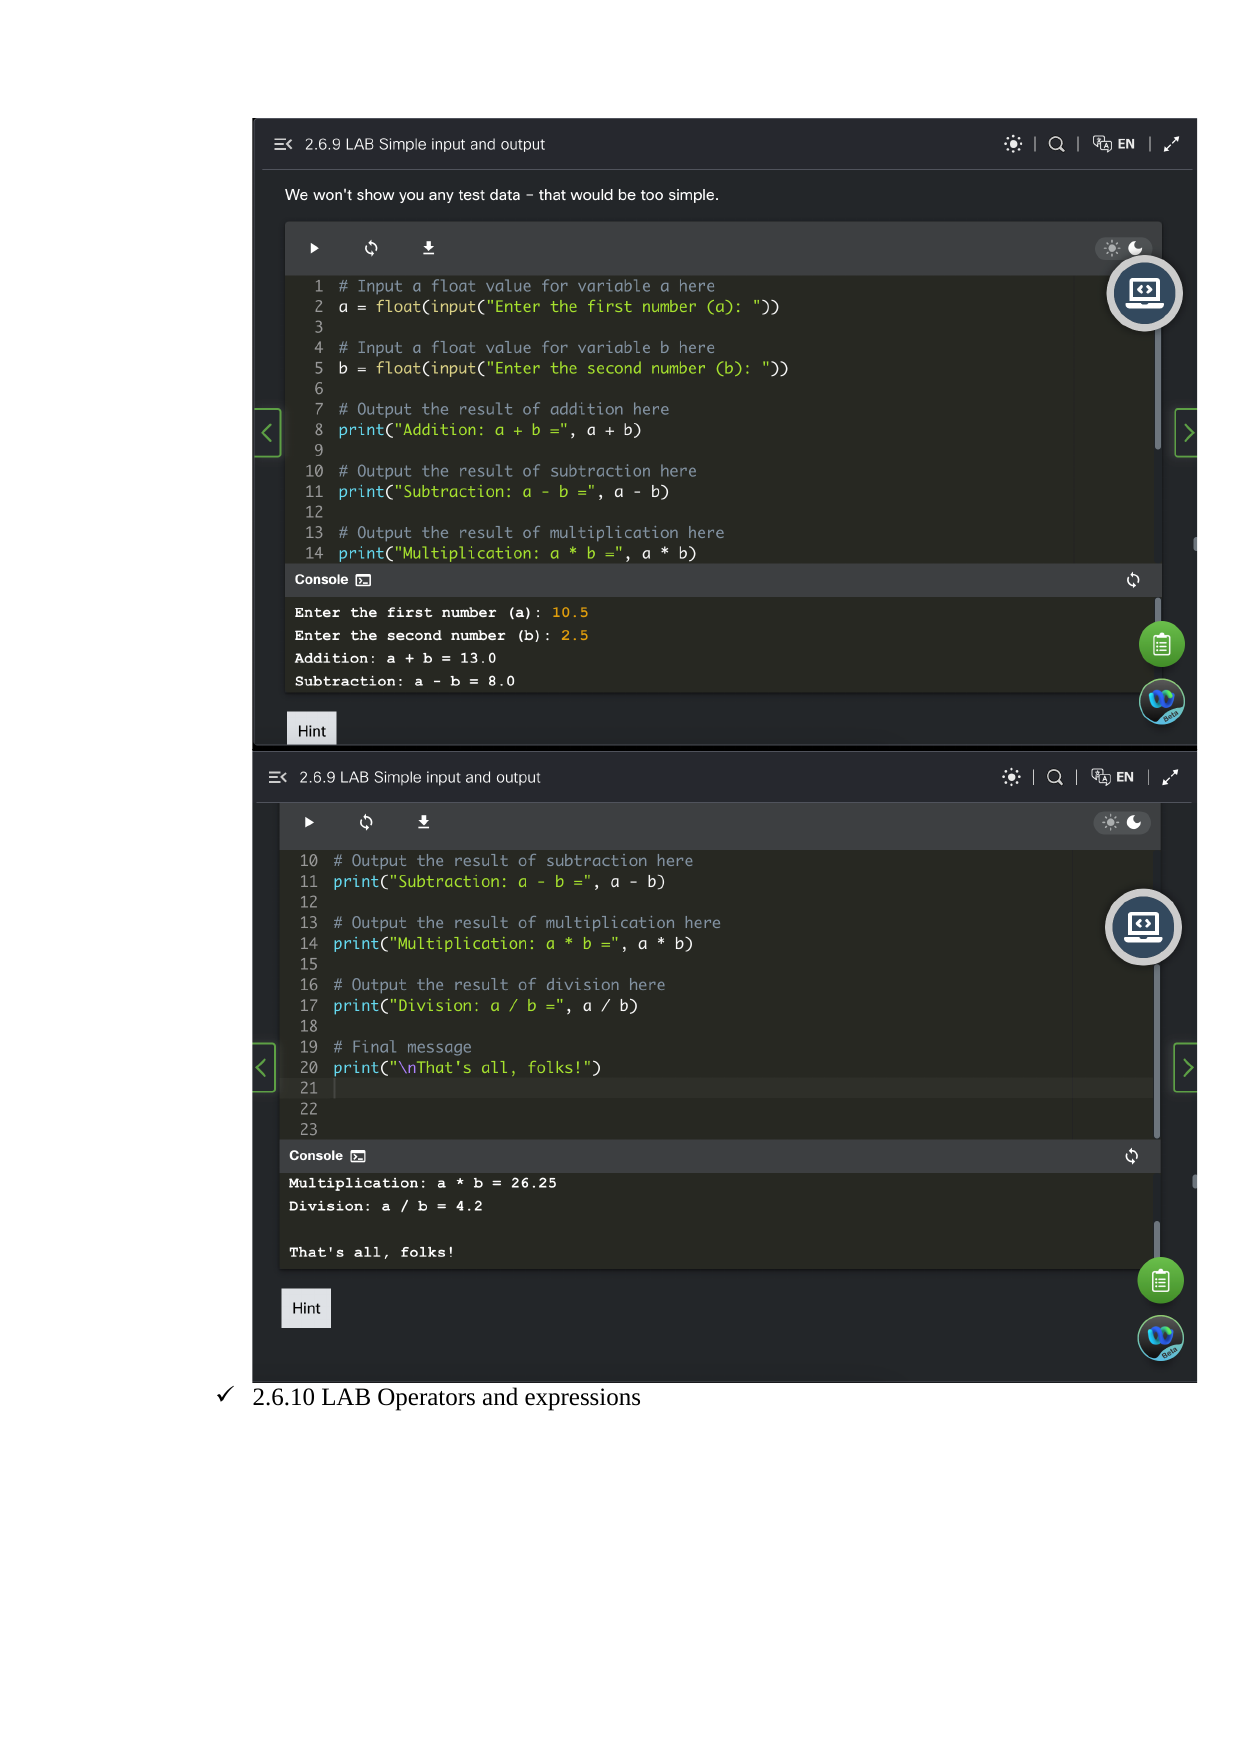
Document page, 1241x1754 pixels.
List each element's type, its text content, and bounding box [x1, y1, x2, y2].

picture [252, 118, 1198, 1383]
list 2.6.10 LAB Operators and expressions [215, 1382, 1122, 1411]
